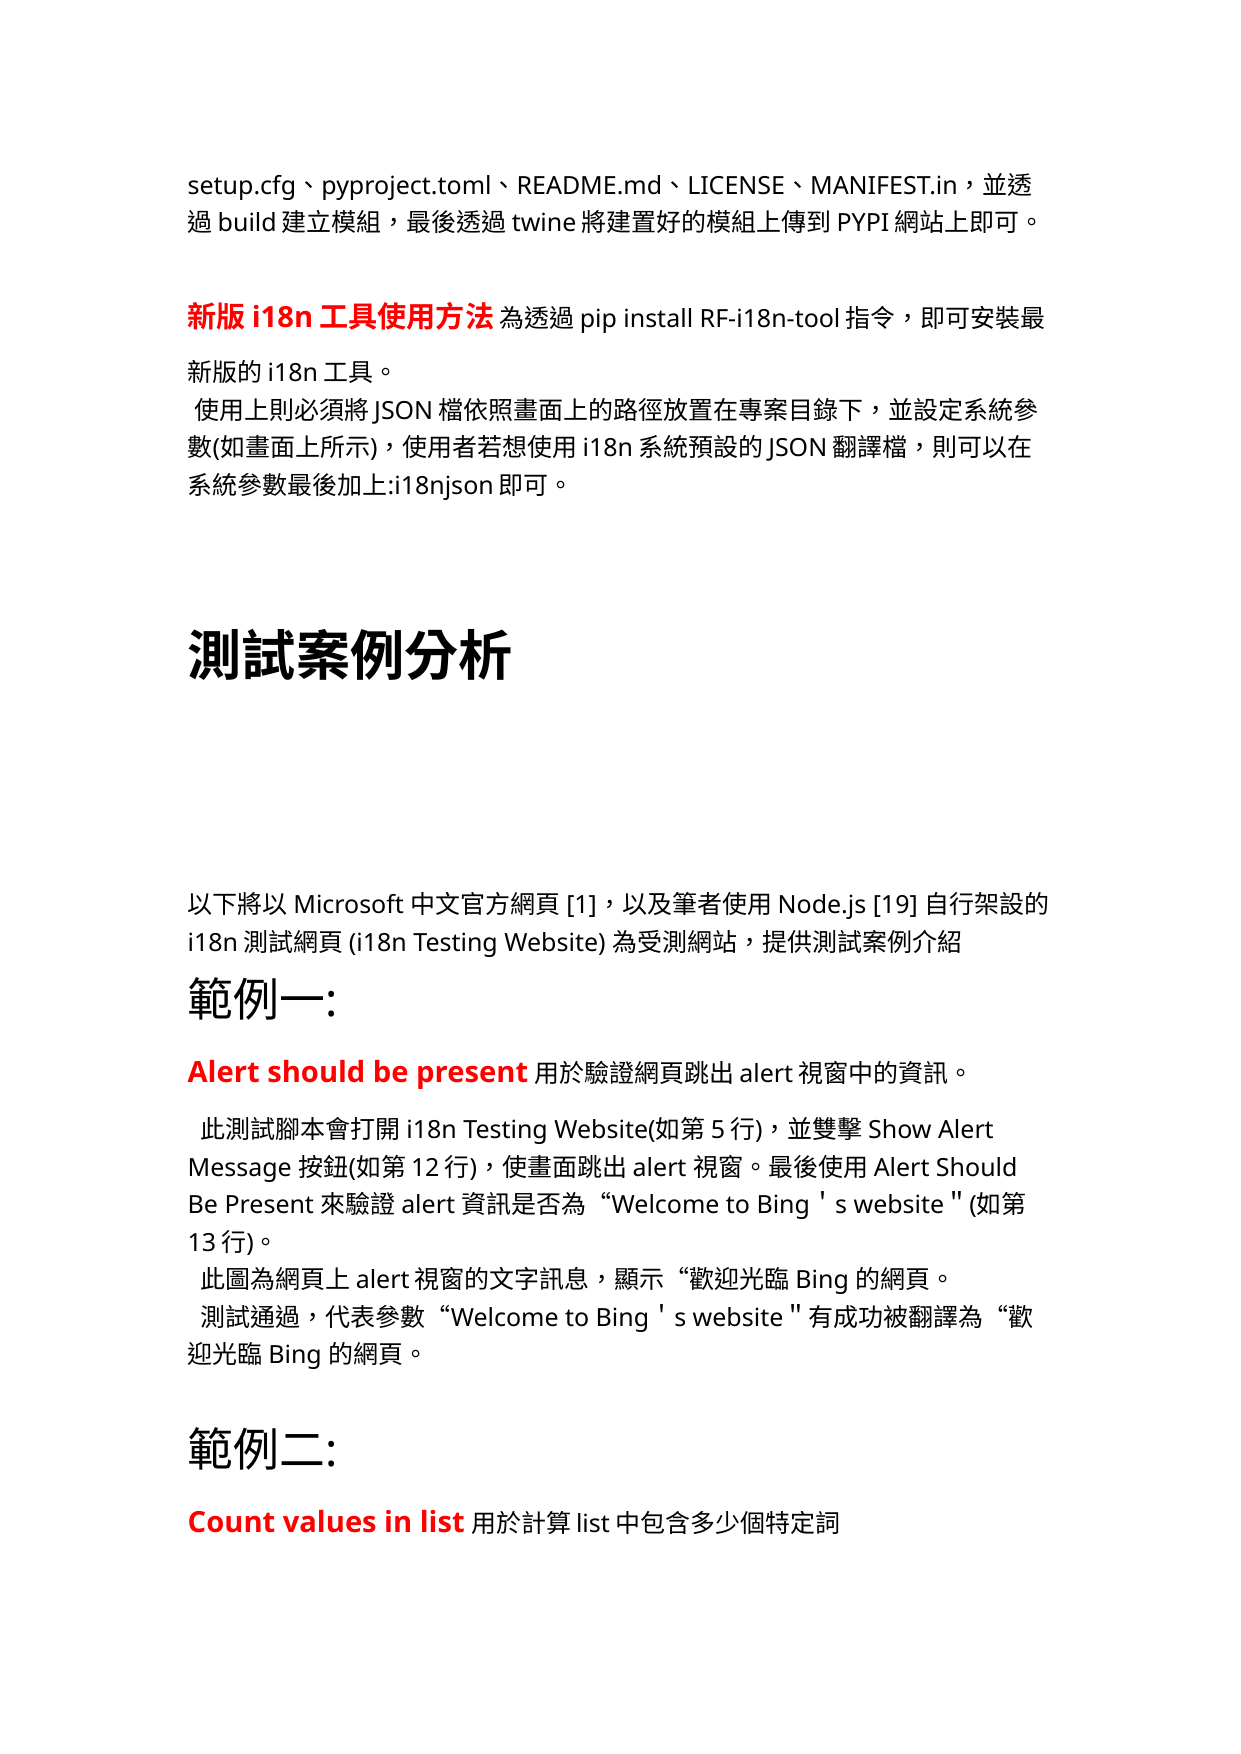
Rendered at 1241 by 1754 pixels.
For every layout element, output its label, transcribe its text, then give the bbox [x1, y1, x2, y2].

text 以下將以 Microsoft 中文官方網頁 [1]，以及筆者使用 Node.js [19] 自行架設的 i18n測試網頁 (i18n Testing Website) 為受測網站，提供測試案例介紹 [187, 884, 1053, 959]
text 使用上則必須將JSON檔依照畫面上的路徑放置在專案目錄下，並設定系統參數(如畫面上所示)，使用者若想使用i18n系統預設的JSON翻譯檔，則可以在系統參數最後加上:i18njson即可。 [187, 389, 1053, 502]
text Count values in list用於計算list中包含多少個特定詞 [187, 1484, 1053, 1559]
text 範例一: [187, 959, 1053, 1034]
text 範例二: [187, 1409, 1053, 1484]
text 新版i18n工具使用方法 為透過pip install RF-i18n-tool指令，即可安裝最新版的i18n工具。 [187, 277, 1053, 389]
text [187, 164, 1053, 239]
text Alert should be present用於驗證網頁跳出alert視窗中的資訊。 [187, 1034, 1053, 1109]
text 此圖為網頁上alert視窗的文字訊息，顯示“歡迎光臨 Bing 的網頁。 [187, 1259, 1053, 1296]
text 此測試腳本會打開 i18n Testing Website(如第5行)，並雙擊 Show Alert Message 按鈕(如第12行)，使畫面跳出 alert 視窗。最後使用 Alert Should Be Present 來驗證 alert 資訊是否為“Welcome to Bing＇s website＂(如第13行)。 [187, 1109, 1053, 1259]
text 測試通過，代表參數“Welcome to Bing＇s website＂有成功被翻譯為“歡迎光臨 Bing 的網頁。 [187, 1296, 1053, 1371]
subtitle 測試案例分析 [187, 596, 1053, 708]
